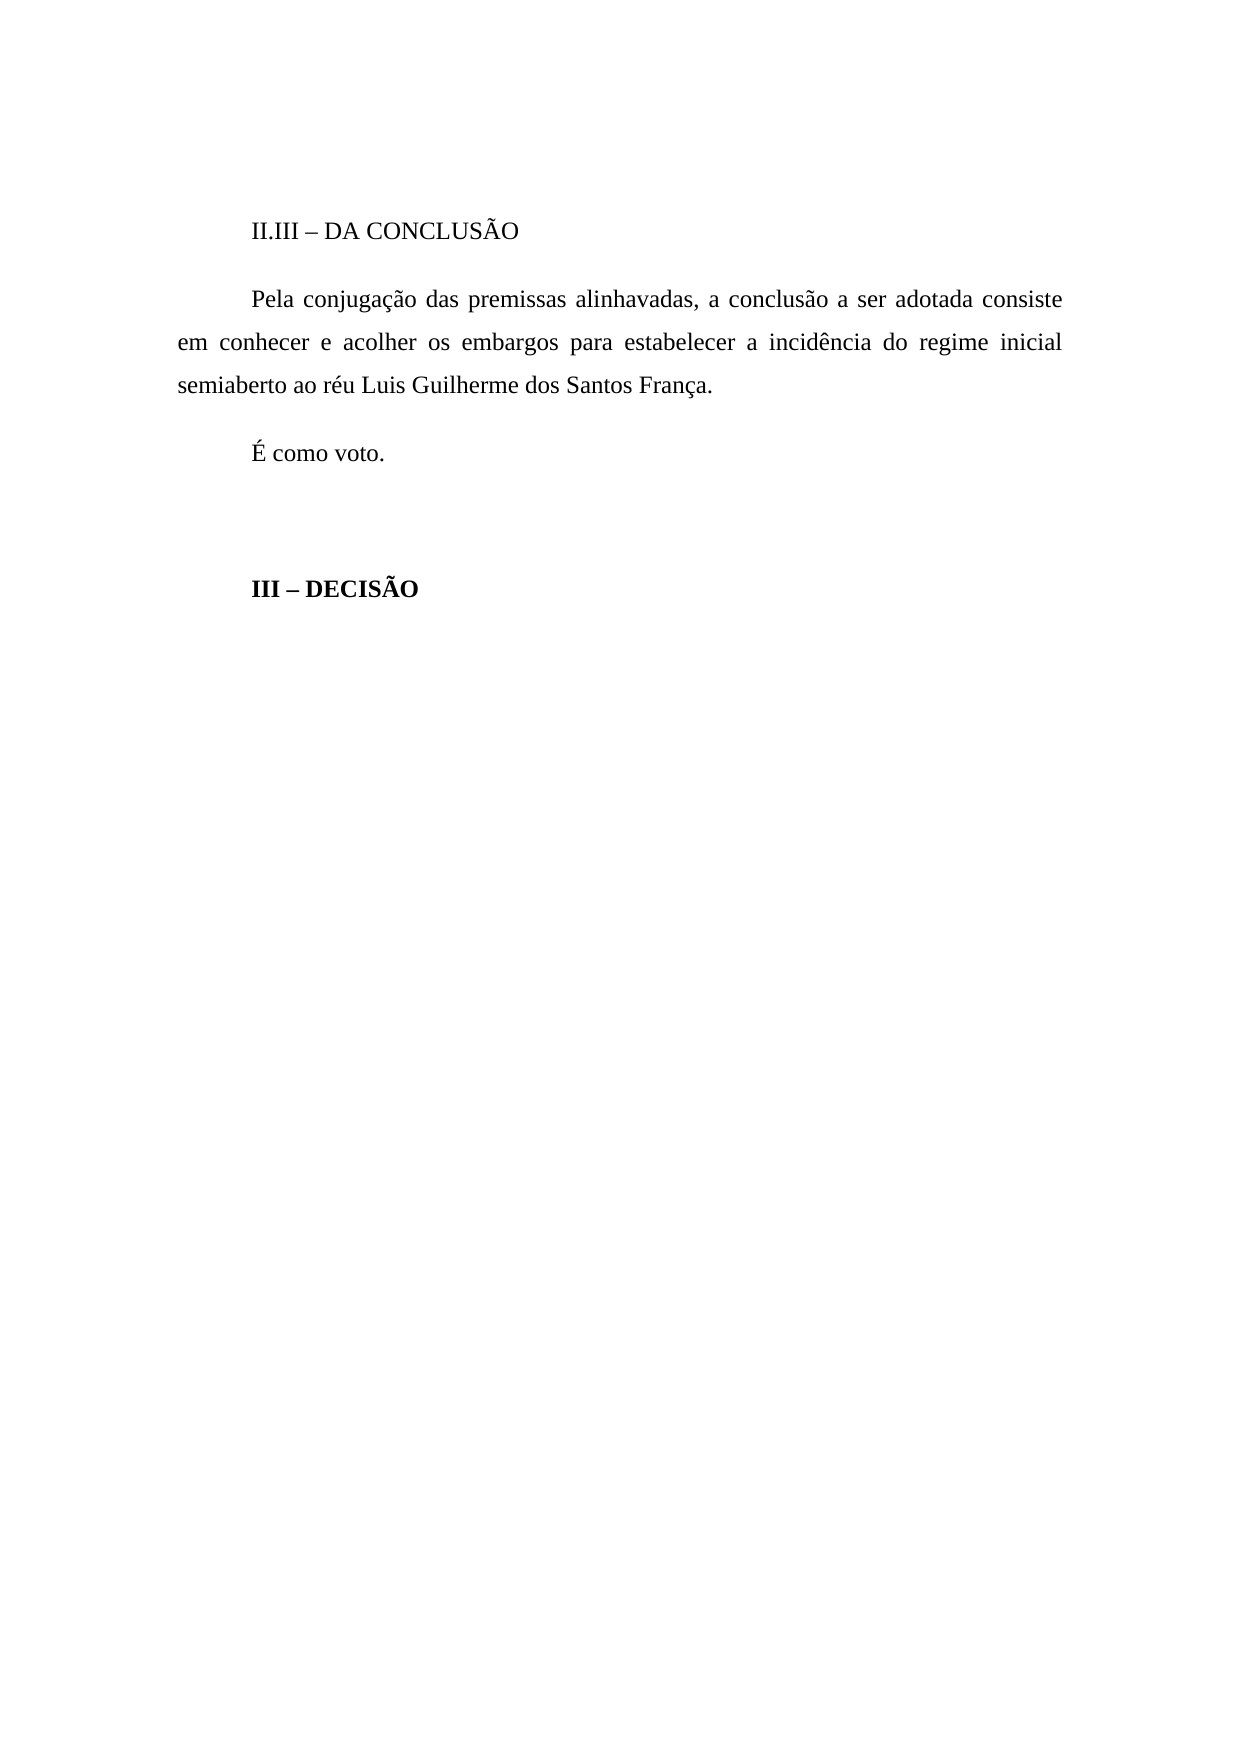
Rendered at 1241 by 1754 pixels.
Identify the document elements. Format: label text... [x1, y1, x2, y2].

text Pela conjugação das premissas alinhavadas, a conclusão a ser adotada consiste em conhecer e acolher os embargos para estabelecer a incidência do regime inicial semiaberto ao réu Luis Guilherme dos Santos França. [177, 284, 1063, 399]
text III – DECISÃO [177, 574, 1063, 603]
text II.III – DA CONCLUSÃO [177, 216, 1063, 244]
text É como voto. [177, 438, 1063, 467]
